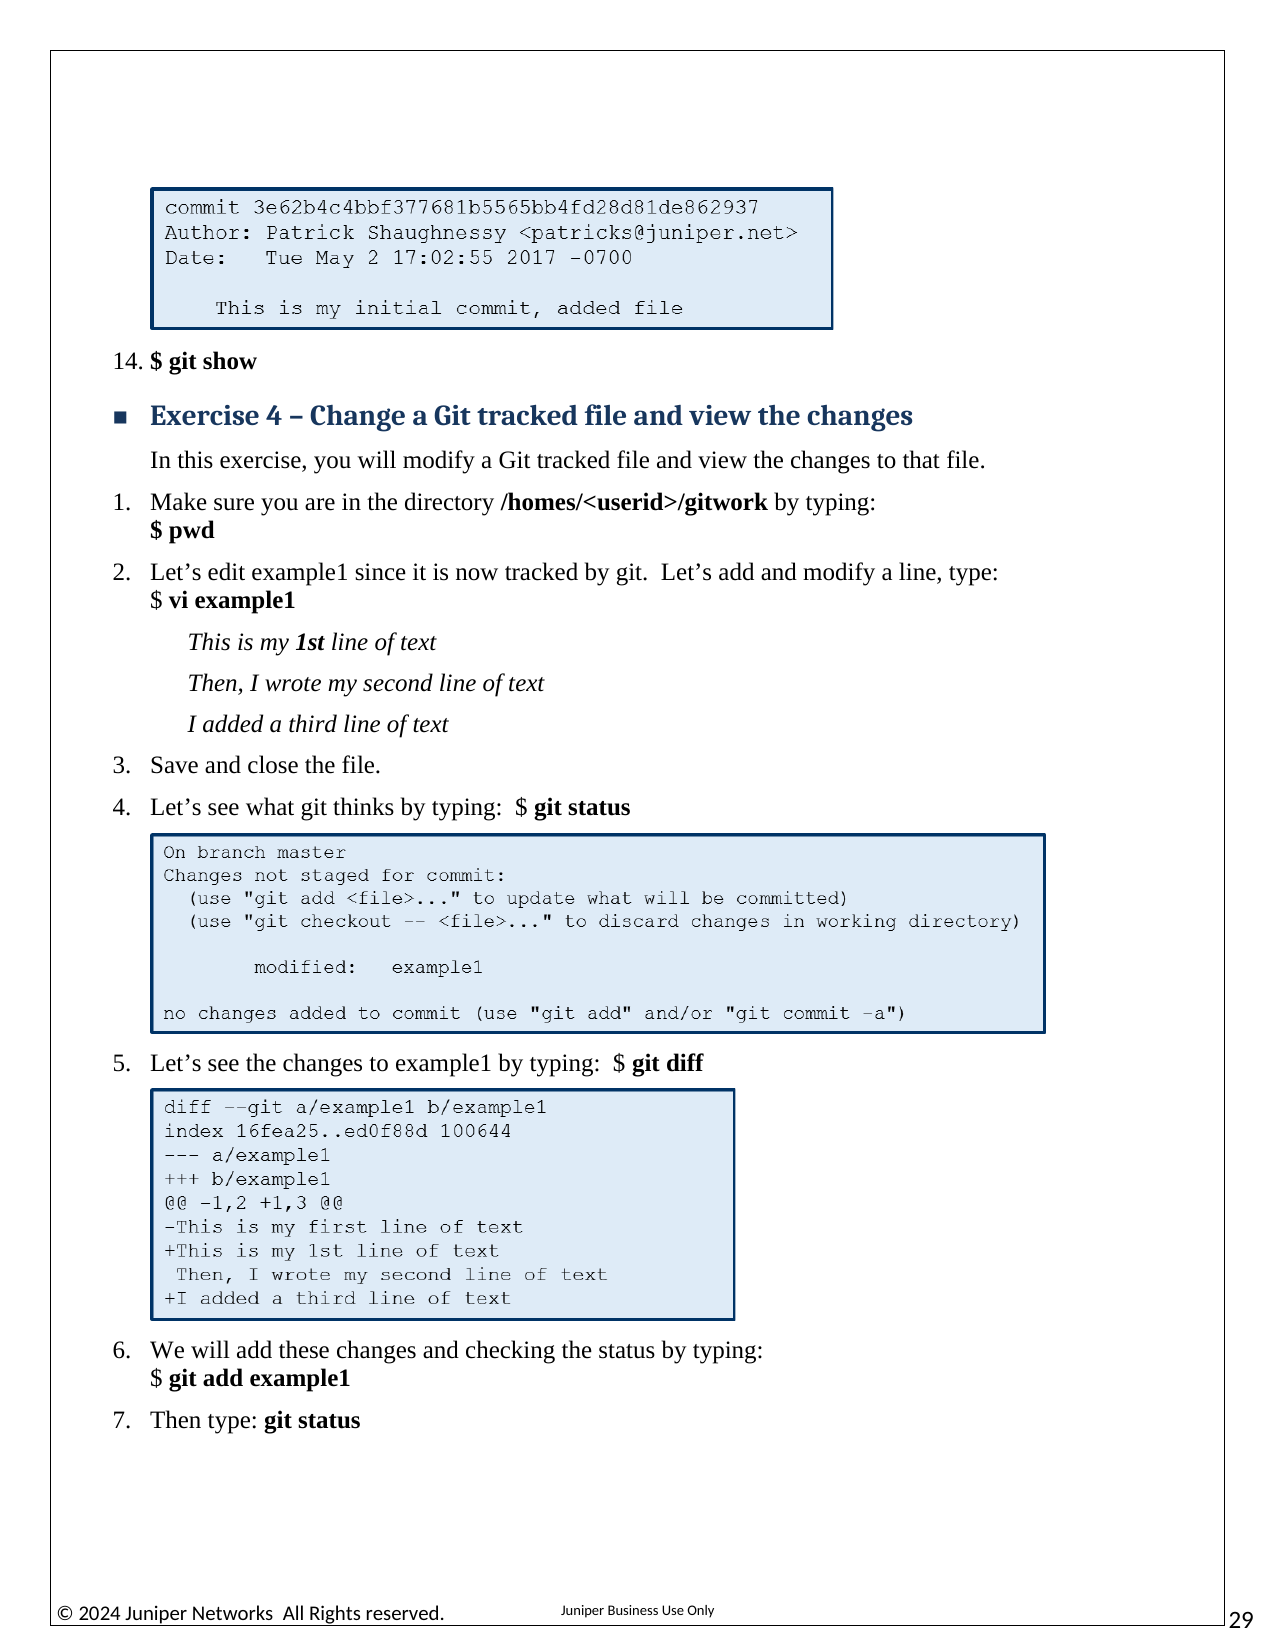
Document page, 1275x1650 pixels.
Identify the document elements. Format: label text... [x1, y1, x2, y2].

text This is my 1st line of text [150, 627, 1153, 656]
list Let’s edit example1 since it is now tracked by git. Let’s add and modify a line, type: $ vi example1 [112, 557, 1153, 614]
text Then, I wrote my second line of text [150, 668, 1153, 697]
list Let’s see the changes to example1 by typing: $ git diff [112, 1048, 1153, 1076]
text In this exercise, you will modify a Git tracked file and view the changes to that file. [150, 446, 1153, 474]
text Exercise 4 – Change a Git tracked file and view the changes [112, 399, 1153, 433]
list Let’s see what git thinks by typing: $ git status [112, 792, 1153, 821]
picture [150, 1088, 736, 1323]
text Then type: git status [112, 1405, 1153, 1433]
list We will add these changes and checking the status by typing: $ git add example1 [112, 1335, 1153, 1392]
list Save and close the file. [112, 751, 1153, 779]
text I added a third line of text [150, 709, 1153, 738]
list Make sure you are in the directory /homes/<userid>/gitwork by typing: $ pwd [112, 487, 1153, 544]
picture [150, 187, 834, 334]
text $ git show [112, 346, 1153, 374]
picture [150, 833, 1046, 1036]
